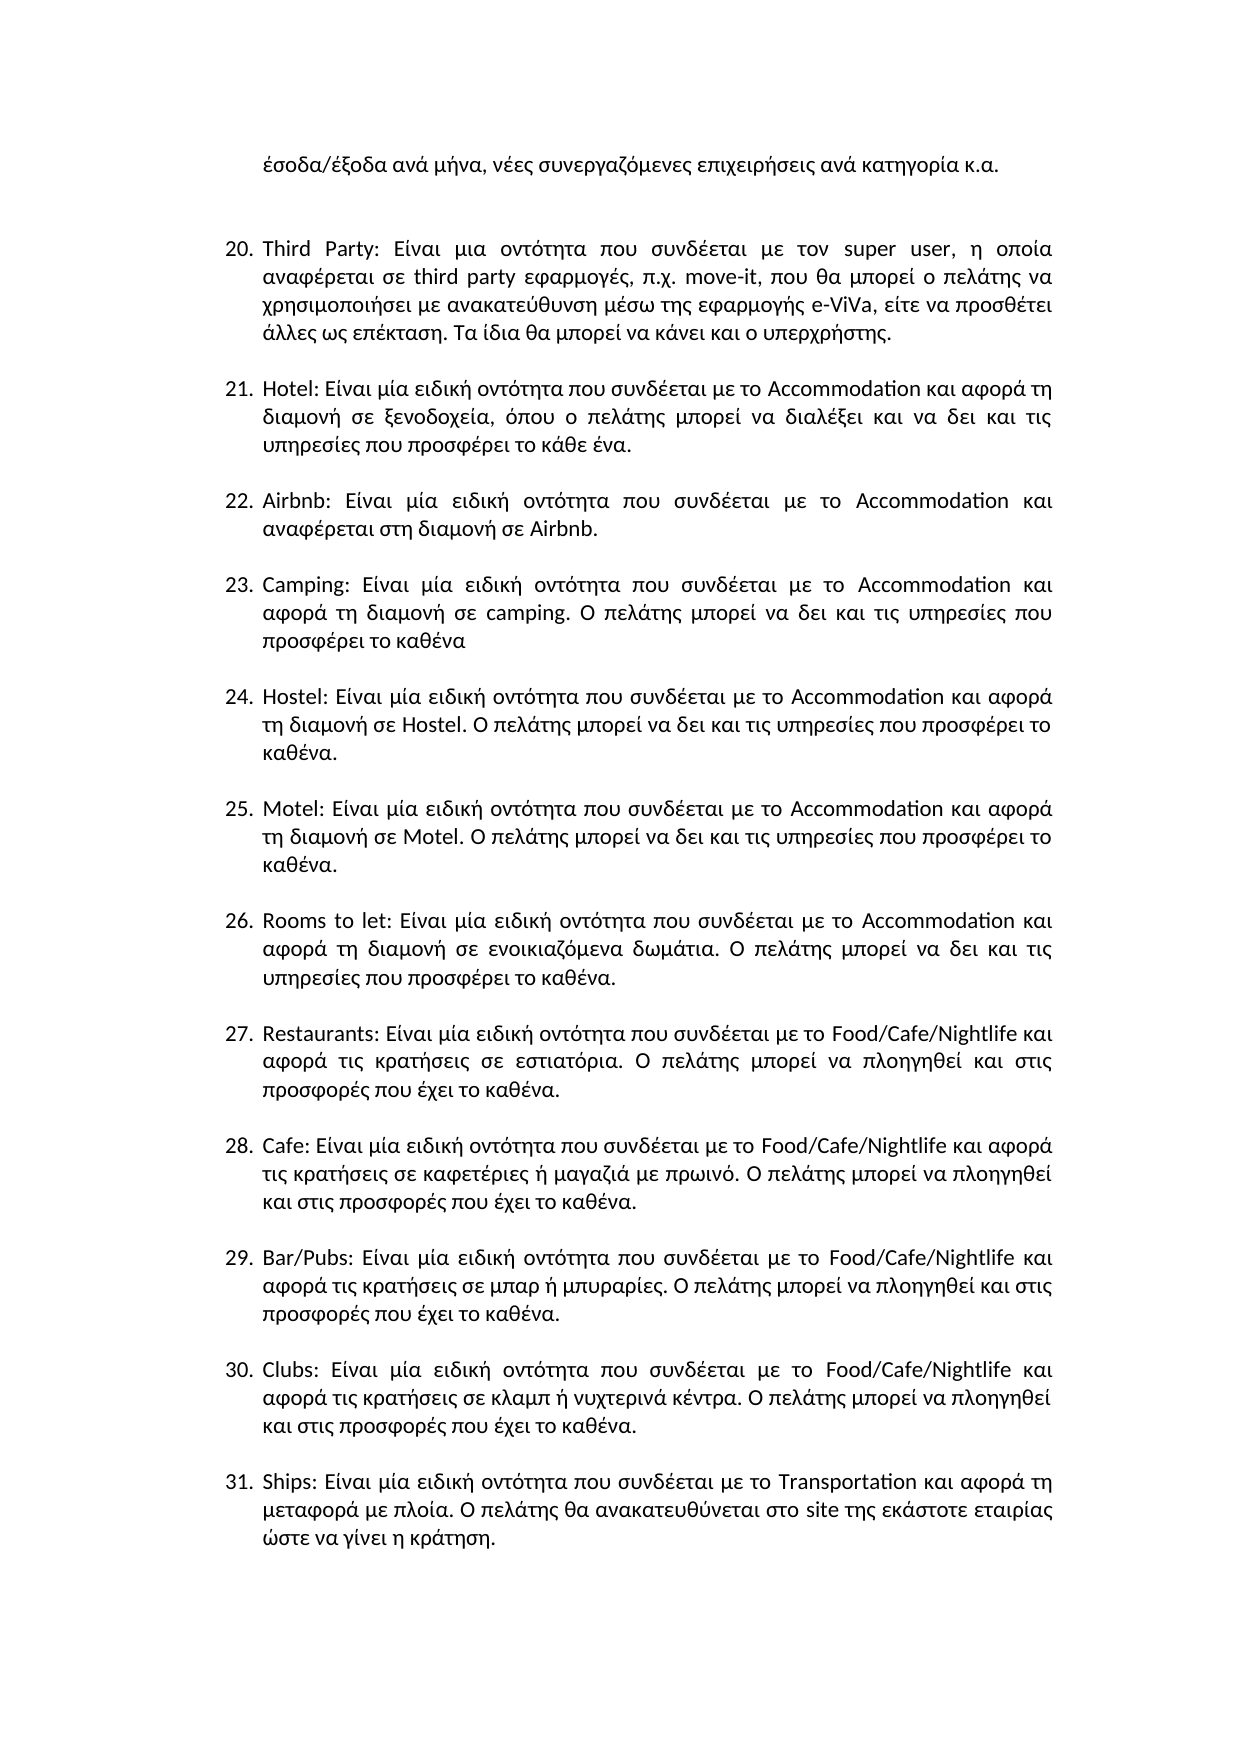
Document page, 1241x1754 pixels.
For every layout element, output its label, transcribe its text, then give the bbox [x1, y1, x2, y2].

list Third Party: Είναι μια οντότητα που συνδέεται με τον super user, η οποία αναφέρεται σε third party εφαρμογές, π.χ. move-it, που θα μπορεί ο πελάτης να χρησιμοποιήσει με ανακατεύθυνση μέσω της εφαρμογής e-ViVa, είτε να προσθέτει άλλες ως επέκταση. Τα ίδια θα μπορεί να κάνει και ο υπερχρήστης. [225, 234, 1053, 346]
list Restaurants: Είναι μία ειδική οντότητα που συνδέεται με το Food/Cafe/Nightlife και αφορά τις κρατήσεις σε εστιατόρια. Ο πελάτης μπορεί να πλοηγηθεί και στις προσφορές που έχει το καθένα. [225, 1019, 1053, 1103]
list Airbnb: Είναι μία ειδική οντότητα που συνδέεται με το Accommodation και αναφέρεται στη διαμονή σε Airbnb. [225, 486, 1053, 542]
list Hostel: Είναι μία ειδική οντότητα που συνδέεται με το Accommodation και αφορά τη διαμονή σε Hostel. Ο πελάτης μπορεί να δει και τις υπηρεσίες που προσφέρει το καθένα. [225, 682, 1053, 766]
list Hotel: Είναι μία ειδική οντότητα που συνδέεται με το Accommodation και αφορά τη διαμονή σε ξενοδοχεία, όπου ο πελάτης μπορεί να διαλέξει και να δει και τις υπηρεσίες που προσφέρει το κάθε ένα. [225, 374, 1053, 458]
list Rooms to let: Είναι μία ειδική οντότητα που συνδέεται με το Accommodation και αφορά τη διαμονή σε ενοικιαζόμενα δωμάτια. Ο πελάτης μπορεί να δει και τις υπηρεσίες που προσφέρει το καθένα. [225, 907, 1053, 991]
list Motel: Είναι μία ειδική οντότητα που συνδέεται με το Accommodation και αφορά τη διαμονή σε Motel. Ο πελάτης μπορεί να δει και τις υπηρεσίες που προσφέρει το καθένα. [225, 794, 1053, 878]
list Cafe: Είναι μία ειδική οντότητα που συνδέεται με το Food/Cafe/Nightlife και αφορά τις κρατήσεις σε καφετέριες ή μαγαζιά με πρωινό. Ο πελάτης μπορεί να πλοηγηθεί και στις προσφορές που έχει το καθένα. [225, 1131, 1053, 1215]
list Camping: Είναι μία ειδική οντότητα που συνδέεται με το Accommodation και αφορά τη διαμονή σε camping. Ο πελάτης μπορεί να δει και τις υπηρεσίες που προσφέρει το καθένα [225, 570, 1053, 654]
